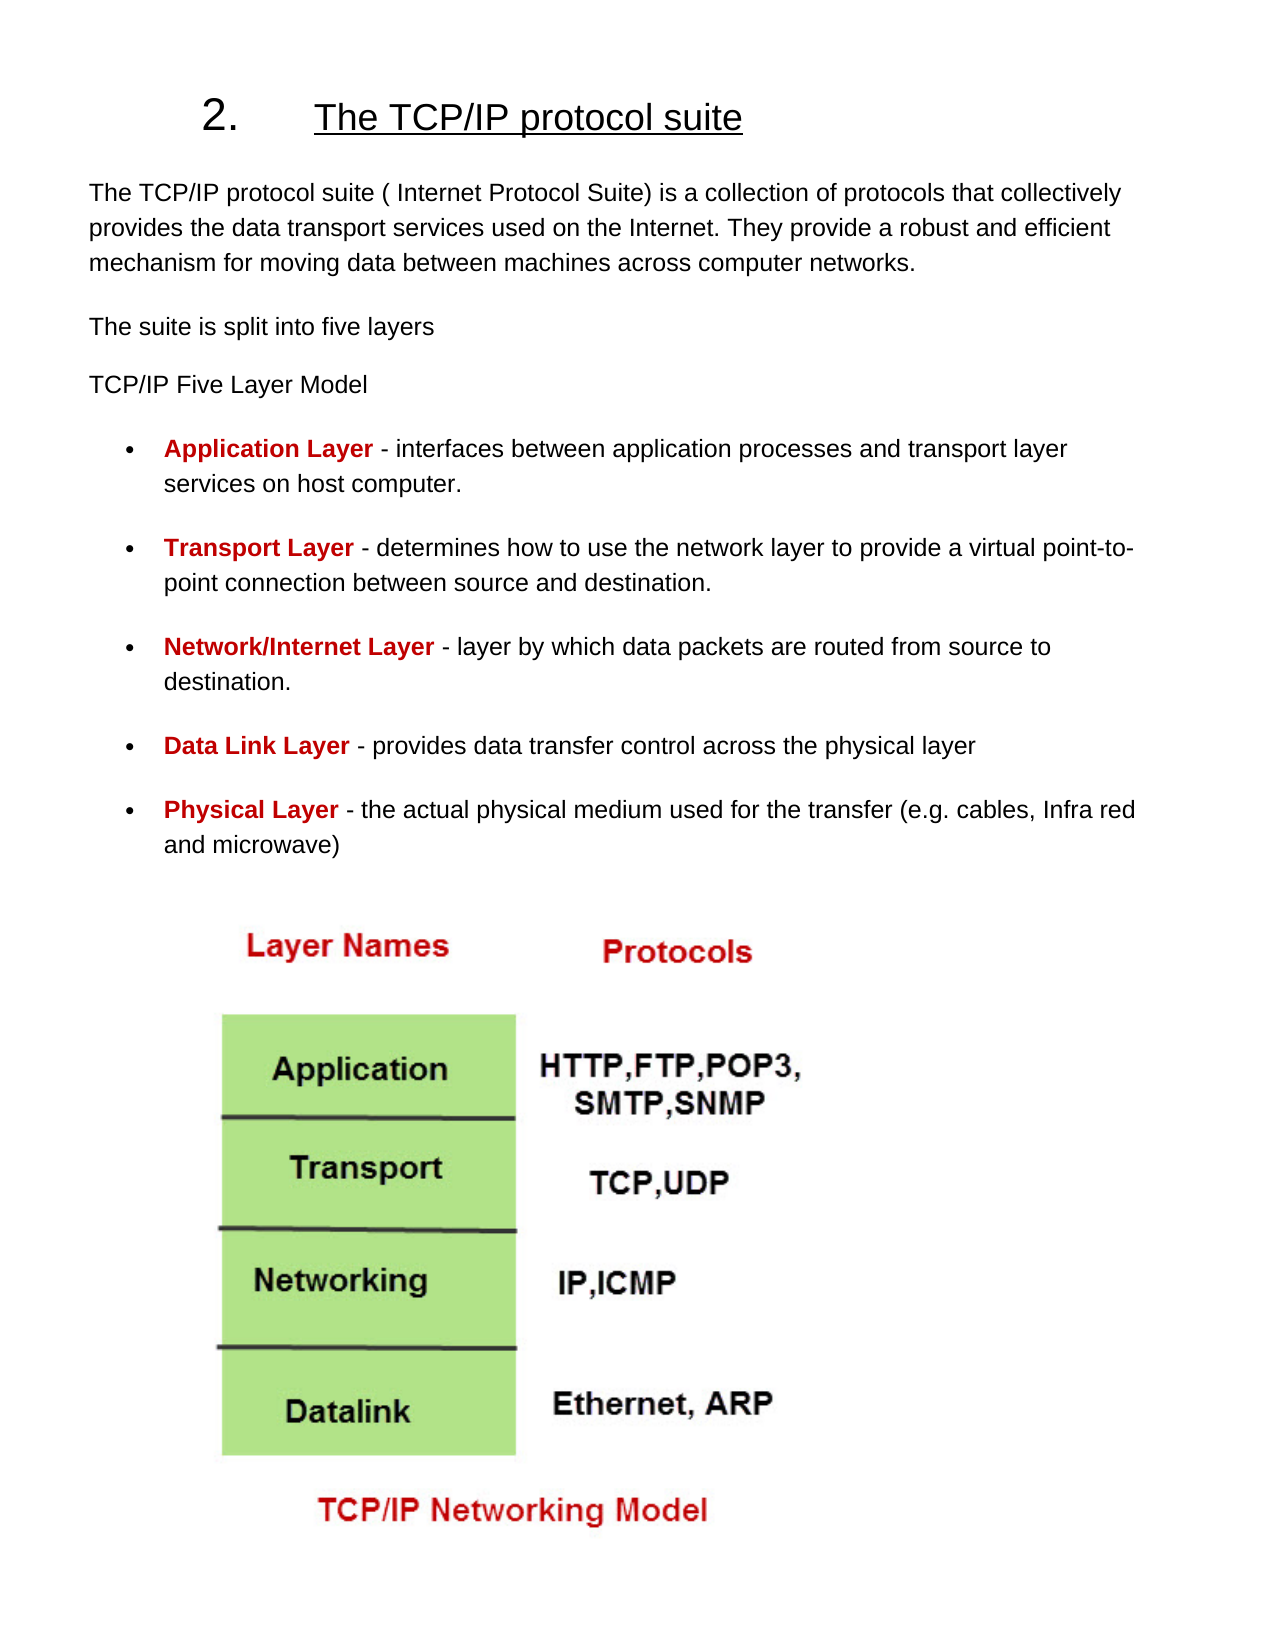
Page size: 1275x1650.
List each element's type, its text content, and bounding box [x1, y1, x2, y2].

subtitle TCP/IP Five Layer Model [89, 369, 1166, 398]
list Physical Layer - the actual physical medium used for the transfer (e.g. cables, Infra red and microwave) [126, 789, 1166, 859]
list Network/Internet Layer - layer by which data packets are routed from source to destination. [126, 626, 1166, 696]
list Data Link Layer - provides data transfer control across the physical layer [126, 725, 1166, 760]
list Transport Layer - determines how to use the network layer to provide a virtual point-to-point connection between source and destination. [126, 527, 1166, 597]
text The TCP/IP protocol suite ( Internet Protocol Suite) is a collection of protocols that collectively provides the data transport services used on the Internet. They provide a robust and efficient mechanism for moving data between machines across computer networks. [89, 171, 1166, 276]
text The suite is split into five layers [89, 305, 1166, 340]
list Application Layer - interfaces between application processes and transport layer services on host computer. [126, 427, 1166, 497]
list The TCP/IP protocol suite [201, 88, 1012, 141]
picture [177, 888, 857, 1548]
